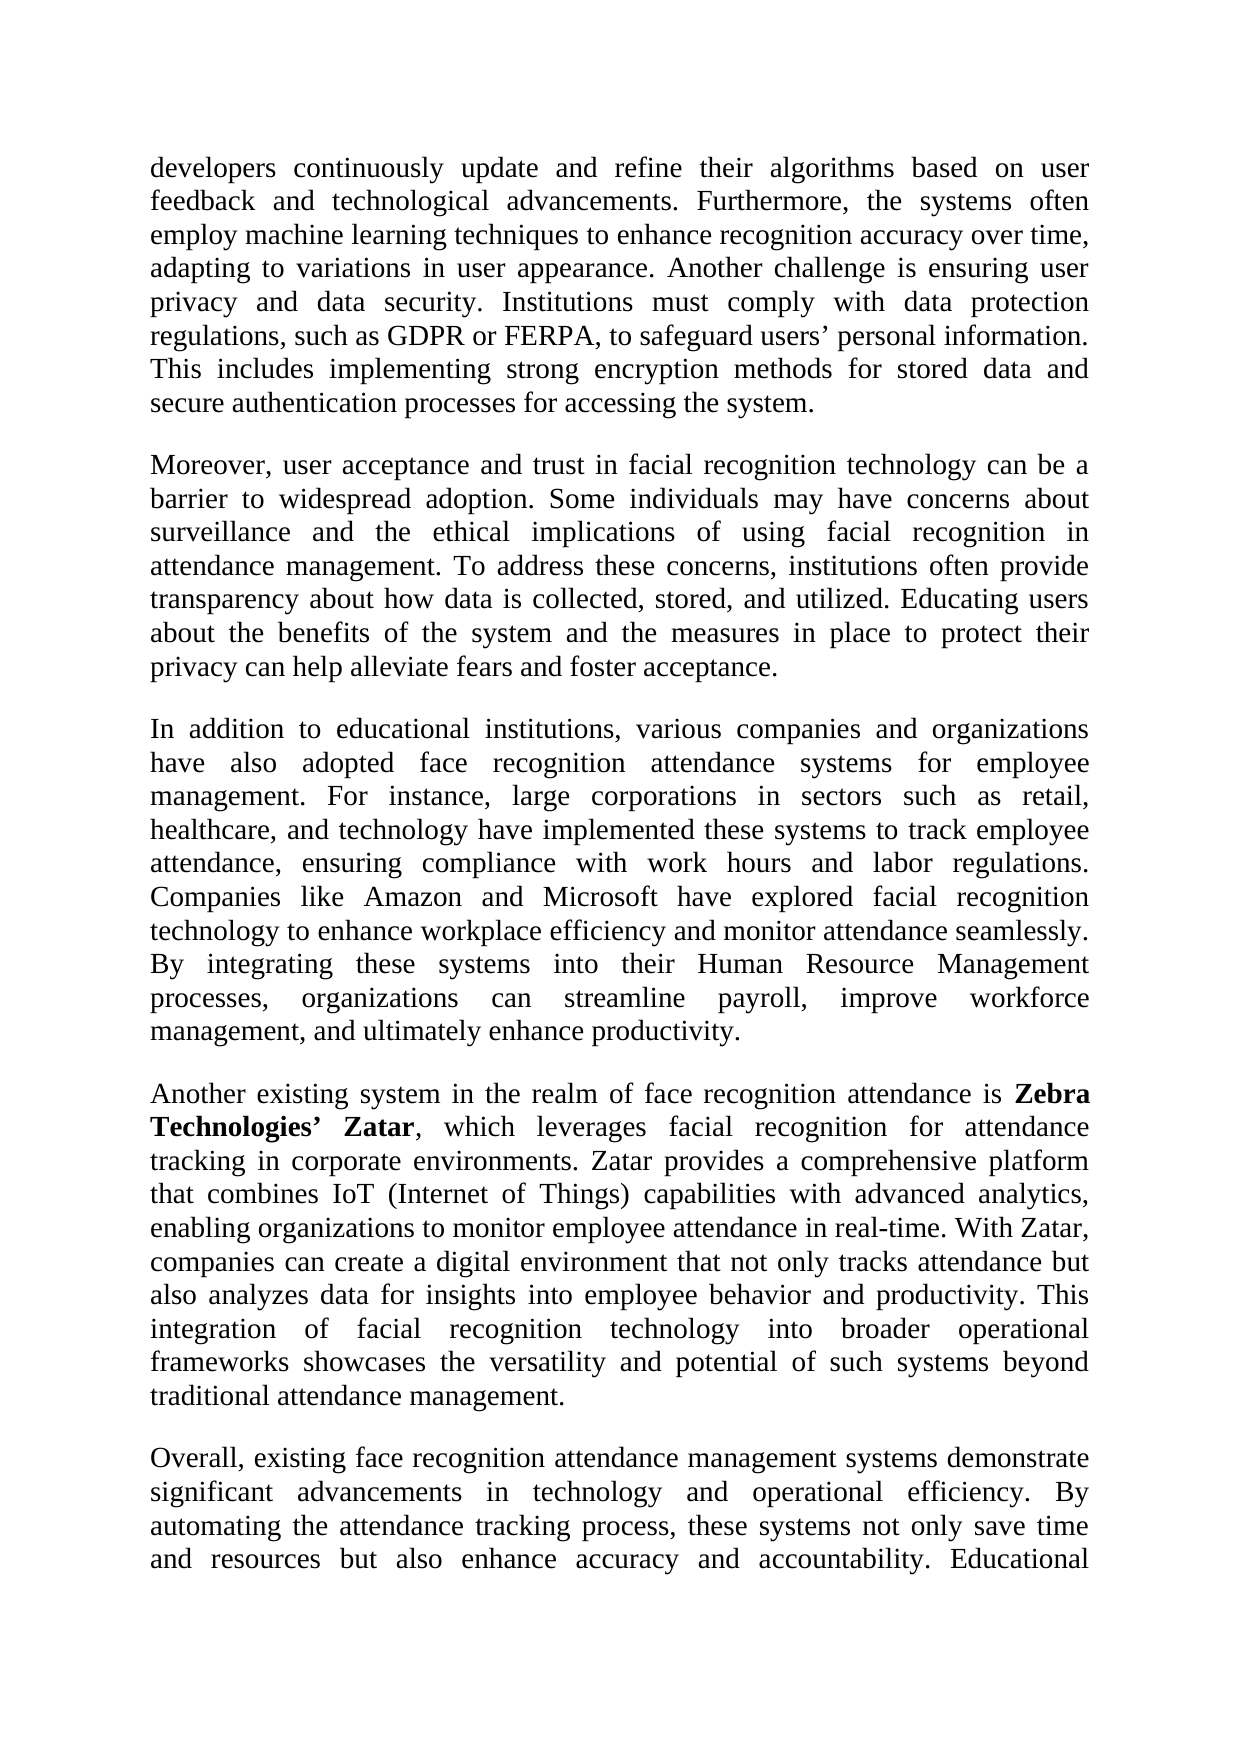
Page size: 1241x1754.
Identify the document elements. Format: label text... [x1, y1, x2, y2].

text One of the most notable implementations of FRAS is found in various universities and colleges, where the system has been utilized to manage attendance for large lecture halls and classroom settings. For example, institutions like the University of Florida and several universities in India have deployed face recognition systems to track attendance automatically. In these settings, the systems have demonstrated significant improvements in attendance rates and a reduction in administrative overhead. Teachers and professors have reported that they can now focus more on teaching rather than managing attendance, allowing for a more productive classroom environment. Additionally, the use of FRAS has led to increased accountability among students, as their attendance is monitored closely, encouraging better attendance habits. [150, 414, 1090, 816]
text Moreover, user acceptance and trust in facial recognition technology can be a barrier to widespread adoption. Some individuals may have concerns about surveillance and the ethical implications of using facial recognition in attendance management. To address these concerns, institutions often provide transparency about how data is collected, stored, and utilized. Educating users about the benefits of the system and the measures in place to protect their privacy can help alleviate fears and foster acceptance. [150, 1277, 1090, 1512]
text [150, 150, 1090, 385]
text Despite its advantages, the existing face recognition attendance systems also face challenges. One major concern is the accuracy of the facial recognition algorithms, which can be affected by various factors such as lighting conditions, angles, and facial obstructions (e.g., glasses or masks). To mitigate these issues, developers continuously update and refine their algorithms based on user feedback and technological advancements. Furthermore, the systems often employ machine learning techniques to enhance recognition accuracy over time, adapting to variations in user appearance. Another challenge is ensuring user privacy and data security. Institutions must comply with data protection regulations, such as GDPR or FERPA, to safeguard users’ personal information. This includes implementing strong encryption methods for stored data and secure authentication processes for accessing the system. [150, 846, 1090, 1248]
